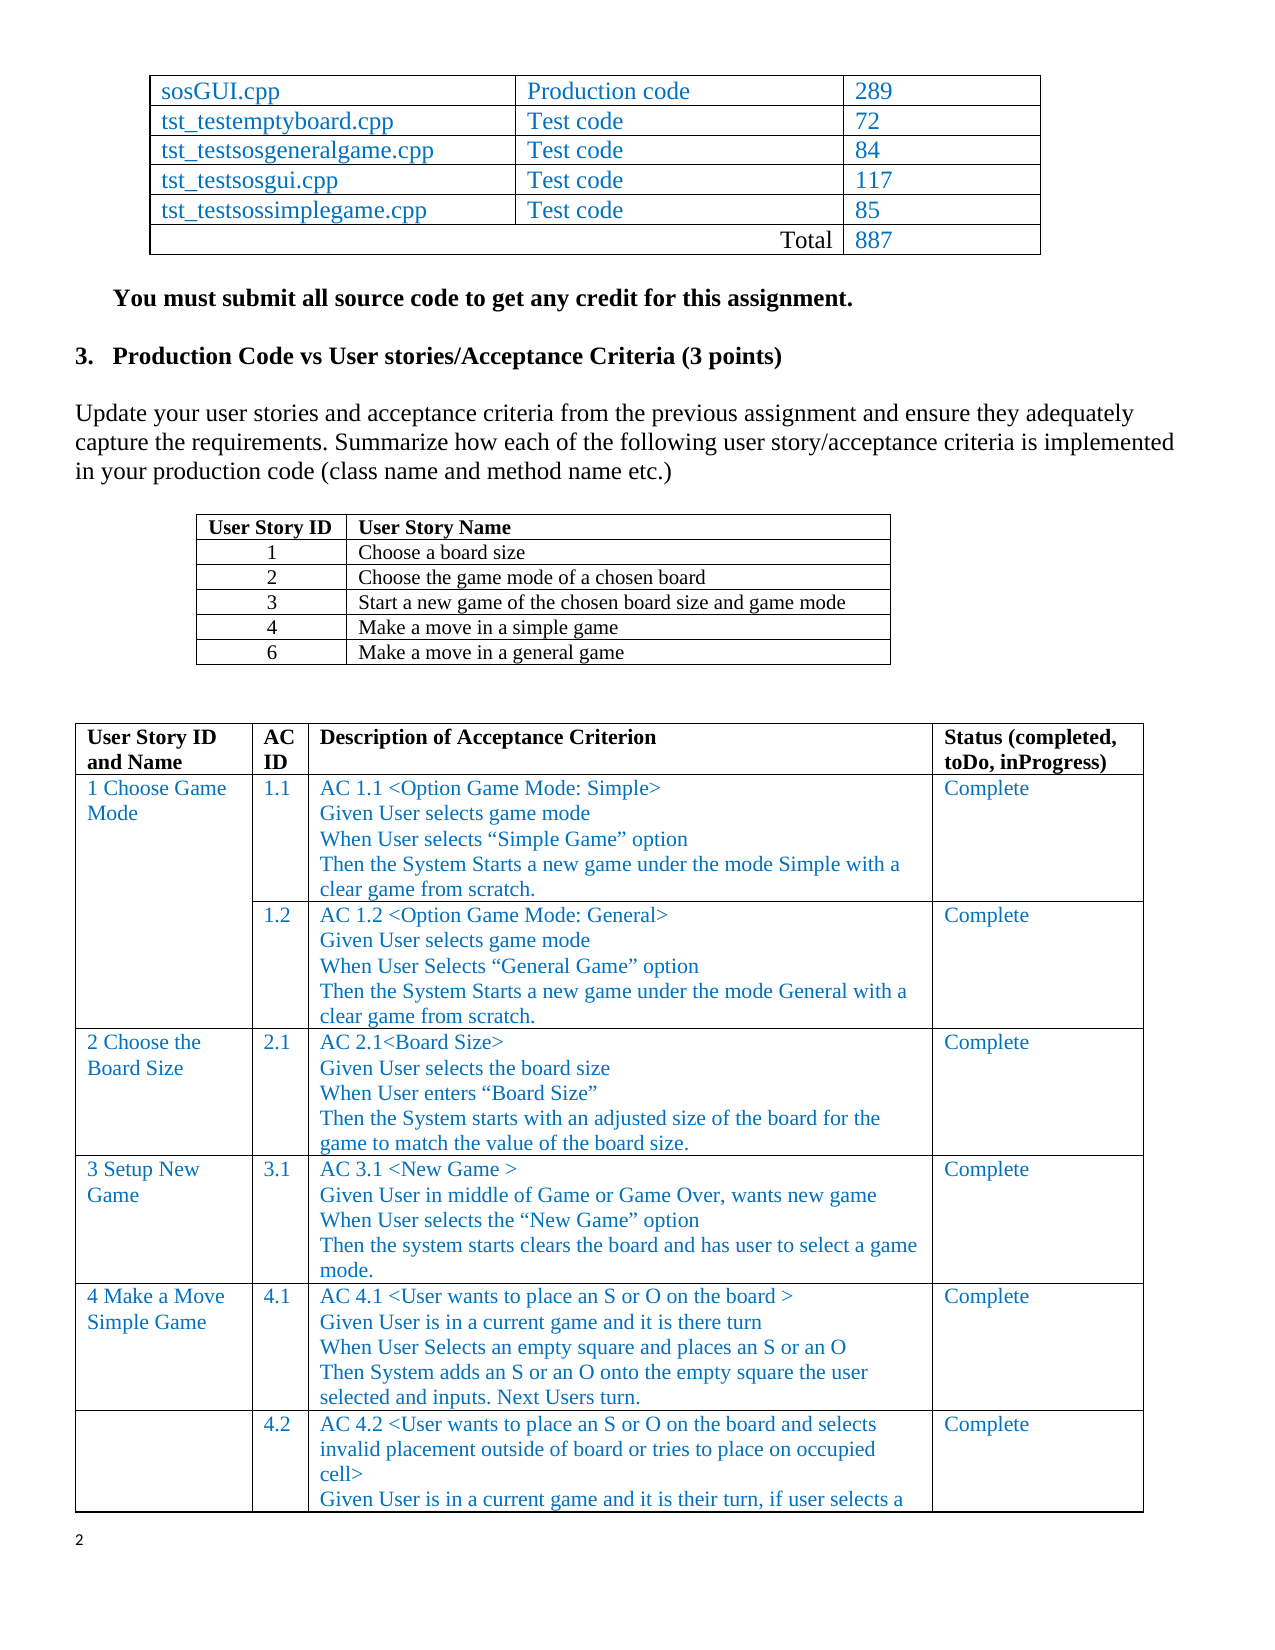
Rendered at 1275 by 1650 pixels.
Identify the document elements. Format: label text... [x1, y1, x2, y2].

table_cell Test code [516, 195, 843, 224]
table_cell Test code [516, 165, 843, 194]
table_cell AC 2.1<Board Size> Given User selects the board size When User enters “Board Size” Then the System starts with an adjusted size of the board for the game to match the value of the board size. [309, 1029, 932, 1155]
table_cell Choose the game mode of a chosen board [347, 565, 890, 589]
table_header User Story Name [347, 515, 890, 539]
table_cell tst_testsosgui.cpp [151, 165, 515, 194]
table_cell tst_testsossimplegame.cpp [151, 195, 515, 224]
table_header Description of Acceptance Criterion [309, 724, 932, 774]
table_header AC ID [253, 724, 308, 774]
table_cell Make a move in a simple game [347, 615, 890, 639]
table_cell 4 [197, 615, 346, 639]
table_cell 2 Choose the Board Size [76, 1029, 252, 1155]
table_cell 1 Choose Game Mode [76, 775, 252, 1028]
table_cell tst_testsosgeneralgame.cpp [151, 136, 515, 164]
table_cell 4 Make a Move Simple Game [76, 1284, 252, 1409]
table_cell Start a new game of the chosen board size and game mode [347, 590, 890, 614]
table_cell sosGUI.cpp [151, 76, 515, 105]
table_cell 85 [844, 195, 1040, 224]
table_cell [309, 1411, 932, 1511]
table_cell 3 Setup New Game [76, 1156, 252, 1282]
table_cell tst_testemptyboard.cpp [151, 106, 515, 134]
table_cell 72 [844, 106, 1040, 134]
table_cell AC 4.1 <User wants to place an S or O on the board > Given User is in a current game and it is there turn When User Selects an empty square and places an S or an O Then System adds an S or an O onto the empty square the user selected and inputs. Next Users turn. [309, 1284, 932, 1409]
table_cell Complete [933, 1029, 1143, 1155]
table_cell Choose a board size [347, 540, 890, 564]
table_cell Total [151, 225, 843, 254]
table_header User Story ID and Name [76, 724, 252, 774]
text You must submit all source code to get any credit for this assignment. [112, 283, 1200, 312]
table_header Status (completed, toDo, inProgress) [933, 724, 1143, 774]
table_cell AC 3.1 <New Game > Given User in middle of Game or Game Over, wants new game When User selects the “New Game” option Then the system starts clears the board and has user to select a game mode. [309, 1156, 932, 1282]
text Update your user stories and acceptance criteria from the previous assignment and ensure they adequately capture the requirements. Summarize how each of the following user story/acceptance criteria is implemented in your production code (class name and method name etc.) [75, 398, 1200, 485]
table_cell 2.1 [253, 1029, 308, 1155]
table_cell 6 [197, 640, 346, 664]
table_cell 4.1 [253, 1284, 308, 1409]
table_cell 289 [844, 76, 1040, 105]
table_cell Complete [933, 1284, 1143, 1409]
table_cell Complete [933, 775, 1143, 901]
table_cell Make a move in a general game [347, 640, 890, 664]
table_cell 84 [844, 136, 1040, 164]
table_cell Complete [933, 1411, 1143, 1511]
table_cell 3.1 [253, 1156, 308, 1282]
list Production Code vs User stories/Acceptance Criteria (3 points) [75, 341, 1200, 370]
table_cell 1.1 [253, 775, 308, 901]
table_cell 1 [197, 540, 346, 564]
table_cell Production code [516, 76, 843, 105]
table_cell Complete [933, 902, 1143, 1028]
table_cell [76, 1411, 252, 1511]
table_cell 1.2 [253, 902, 308, 1028]
table_cell 117 [844, 165, 1040, 194]
table_cell 3 [197, 590, 346, 614]
table_cell AC 1.2 <Option Game Mode: General> Given User selects game mode When User Selects “General Game” option Then the System Starts a new game under the mode General with a clear game from scratch. [309, 902, 932, 1028]
table_header User Story ID [197, 515, 346, 539]
table_cell 2 [197, 565, 346, 589]
table_cell 887 [844, 225, 1040, 254]
table_cell 4.2 [253, 1411, 308, 1511]
table_cell Complete [933, 1156, 1143, 1282]
table_cell AC 1.1 <Option Game Mode: Simple> Given User selects game mode When User selects “Simple Game” option Then the System Starts a new game under the mode Simple with a clear game from scratch. [309, 775, 932, 901]
table_cell Test code [516, 136, 843, 164]
table_cell Test code [516, 106, 843, 134]
